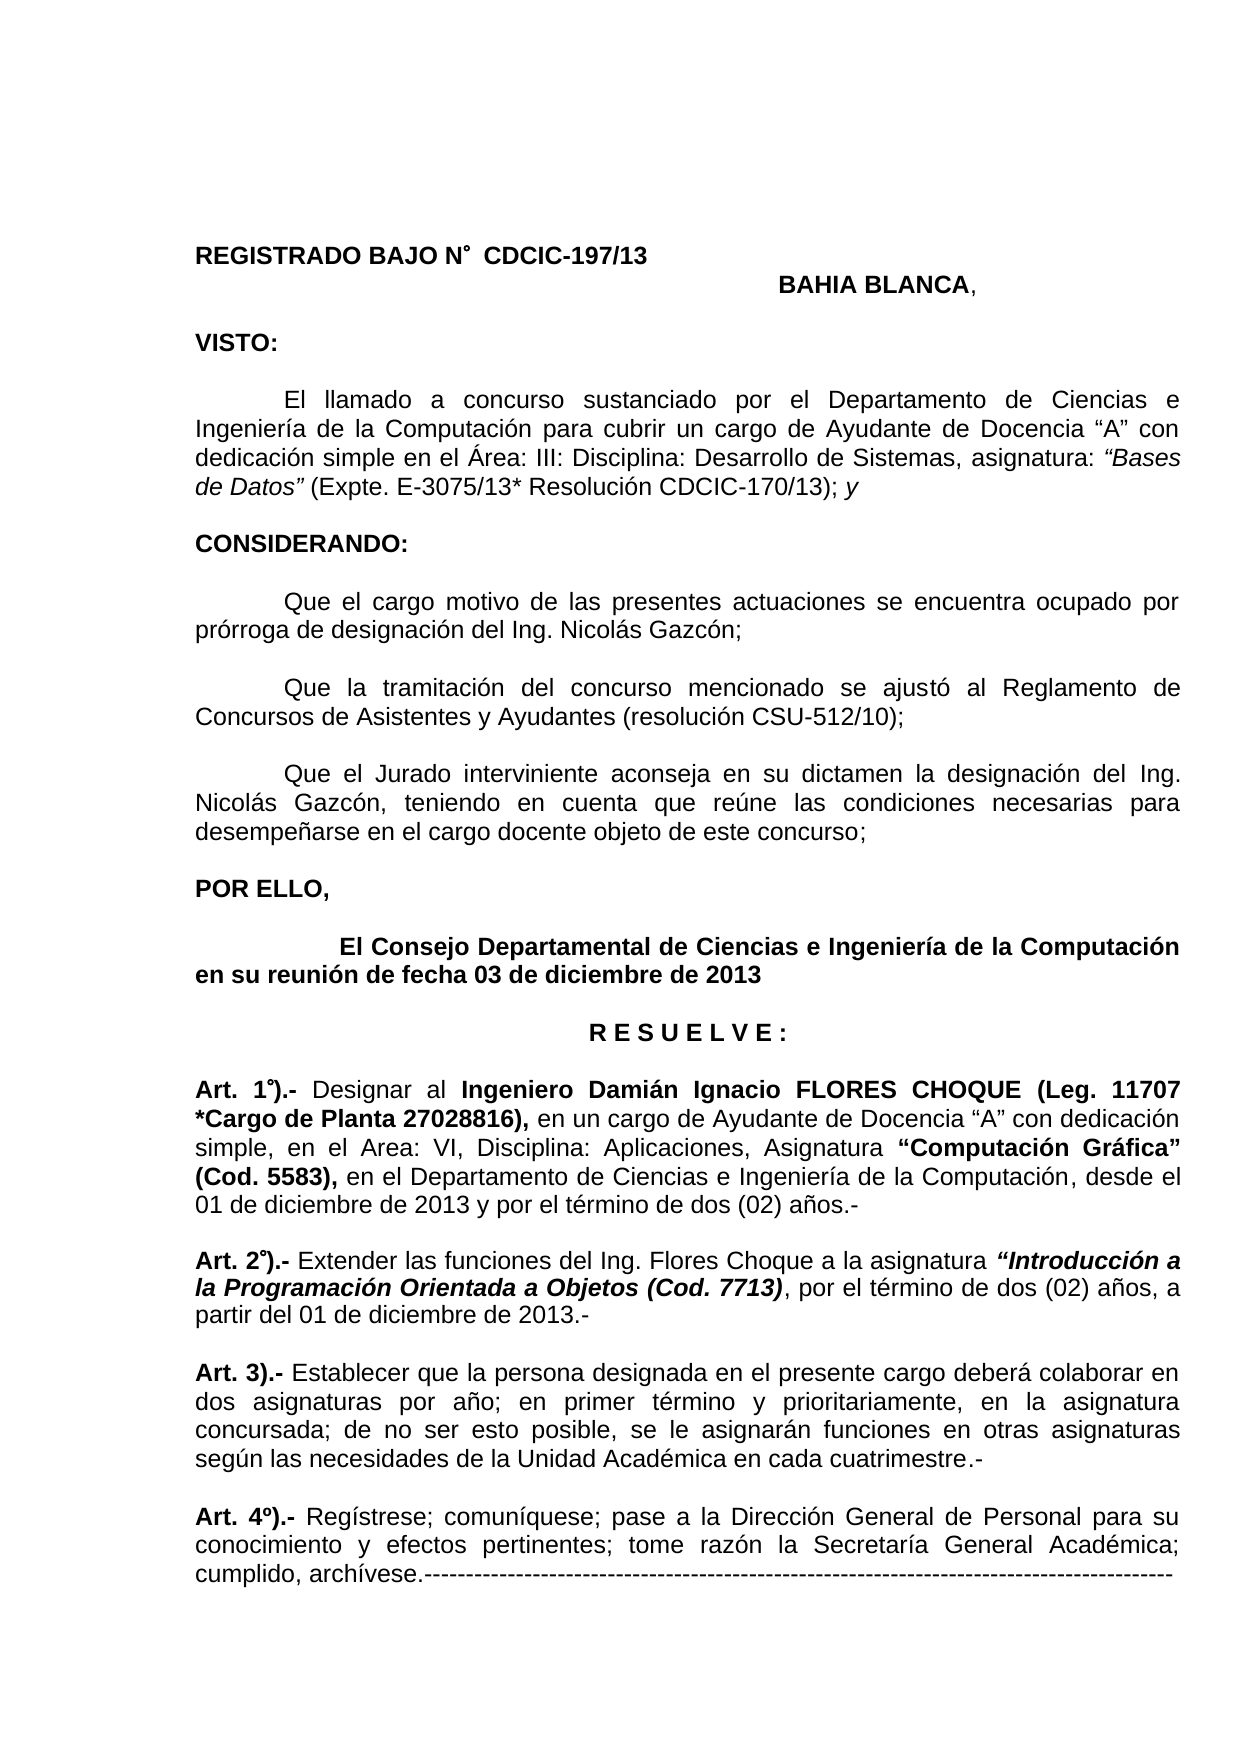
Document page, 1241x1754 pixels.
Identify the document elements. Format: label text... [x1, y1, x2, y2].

text El llamado a concurso sustanciado por el Departamento de Ciencias e Ingeniería de la Computación para cubrir un cargo de Ayudante de Docencia “A” con dedicación simple en el Área: III: Disciplina: Desarrollo de Sistemas, asignatura: “Bases de Datos” (Expte. E-3075/13* Resolución CDCIC-170/13); y [195, 385, 1181, 500]
text R E S U E L V E : [195, 1018, 1181, 1046]
text Art. 3).- Establecer que la persona designada en el presente cargo deberá colaborar en dos asignaturas por año; en primer término y prioritariamente, en la asignatura concursada; de no ser esto posible, se le asignarán funciones en otras asignaturas según las necesidades de la Unidad Académica en cada cuatrimestre.- [195, 1358, 1181, 1473]
text POR ELLO, [195, 874, 1181, 903]
text Art. 1).- Designar al Ingeniero Damián Ignacio FLORES CHOQUE (Leg. 11707 *Cargo de Planta 27028816), en un cargo de Ayudante de Docencia “A” con dedicación simple, en el Area: VI, Disciplina: Aplicaciones, Asignatura “Computación Gráfica” (Cod. 5583), en el Departamento de Ciencias e Ingeniería de la Computación, desde el 01 de diciembre de 2013 y por el término de dos (02) años.- [195, 1075, 1181, 1219]
text Art. 2).- Extender las funciones del Ing. Flores Choque a la asignatura “Introducción a la Programación Orientada a Objetos (Cod. 7713), por el término de dos (02) años, a partir del 01 de diciembre de 2013.- [195, 1248, 1181, 1329]
text El Consejo Departamental de Ciencias e Ingeniería de la Computación en su reunión de fecha 03 de diciembre de 2013 [195, 931, 1181, 989]
text Art. 4º).- Regístrese; comuníquese; pase a la Dirección General de Personal para su conocimiento y efectos pertinentes; tome razón la Secretaría General Académica; cumplido, archívese.------------------------------------------------------------------------------------------ [195, 1502, 1181, 1588]
text VISTO: [195, 328, 1181, 356]
text BAHIA BLANCA, [195, 270, 1181, 299]
text Que la tramitación del concurso mencionado se ajustó al Reglamento de Concursos de Asistentes y Ayudantes (resolución CSU-512/10); [195, 673, 1181, 730]
subtitle REGISTRADO BAJO N CDCIC-197/13 [195, 241, 1181, 270]
text Que el cargo motivo de las presentes actuaciones se encuentra ocupado por prórroga de designación del Ing. Nicolás Gazcón; [195, 586, 1181, 644]
text CONSIDERANDO: [195, 529, 1181, 558]
text Que el Jurado interviniente aconseja en su dictamen la designación del Ing. Nicolás Gazcón, teniendo en cuenta que reúne las condiciones necesarias para desempeñarse en el cargo docente objeto de este concurso; [195, 759, 1181, 845]
